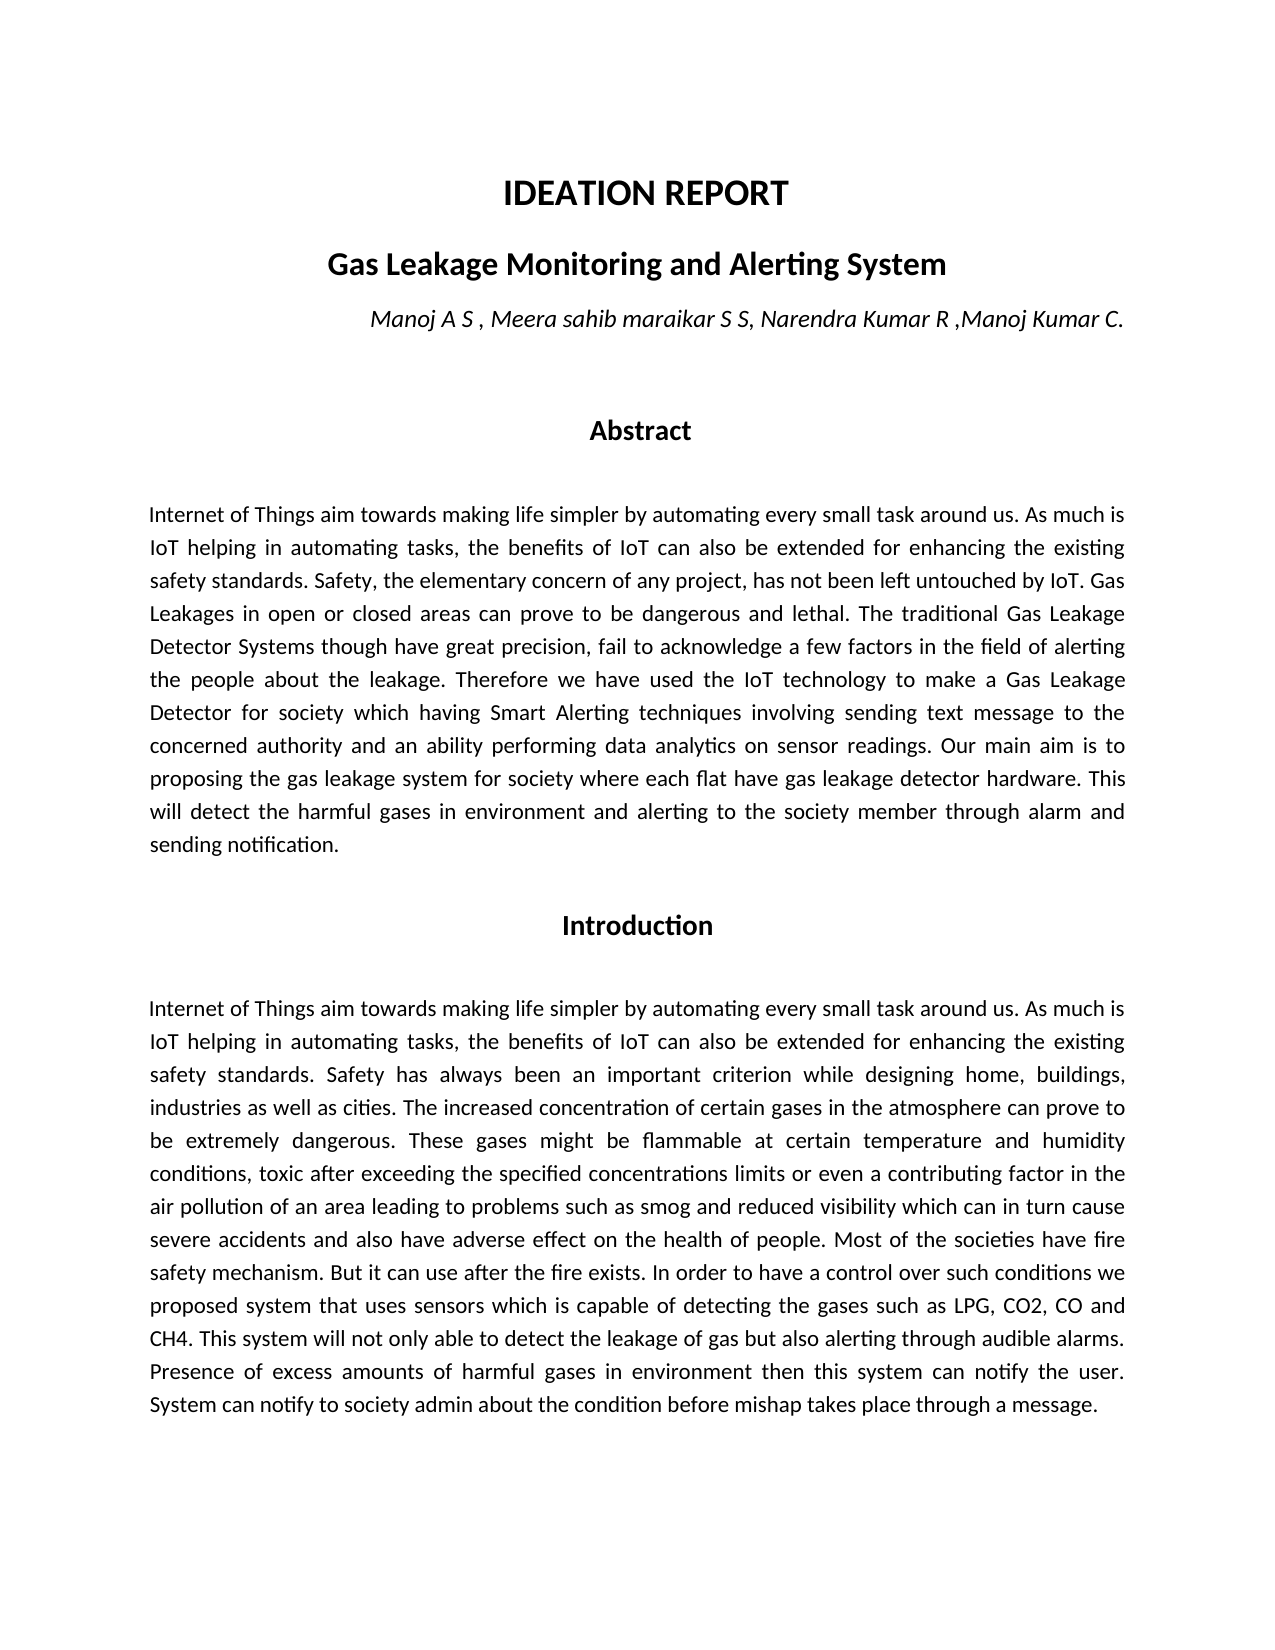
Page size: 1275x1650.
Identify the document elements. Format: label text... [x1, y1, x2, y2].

text Manoj A S , Meera sahib maraikar S S, Narendra Kumar R ,Manoj Kumar C. [150, 303, 1125, 333]
subtitle Abstract [150, 412, 1118, 448]
subtitle Introduction [150, 907, 1125, 942]
text IDEATION REPORT [150, 169, 1125, 215]
text Internet of Things aim towards making life simpler by automating every small task around us. As much is IoT helping in automating tasks, the benefits of IoT can also be extended for enhancing the existing safety standards. Safety, the elementary concern of any project, has not been left untouched by IoT. Gas Leakages in open or closed areas can prove to be dangerous and lethal. The traditional Gas Leakage Detector Systems though have great precision, fail to acknowledge a few factors in the field of alerting the people about the leakage. Therefore we have used the IoT technology to make a Gas Leakage Detector for society which having Smart Alerting techniques involving sending text message to the concerned authority and an ability performing data analytics on sensor readings. Our main aim is to proposing the gas leakage system for society where each flat have gas leakage detector hardware. This will detect the harmful gases in environment and alerting to the society member through alarm and sending notification. [148, 500, 1127, 858]
text Internet of Things aim towards making life simpler by automating every small task around us. As much is IoT helping in automating tasks, the benefits of IoT can also be extended for enhancing the existing safety standards. Safety has always been an important criterion while designing home, buildings, industries as well as cities. The increased concentration of certain gases in the atmosphere can prove to be extremely dangerous. These gases might be flammable at certain temperature and humidity conditions, toxic after exceeding the specified concentrations limits or even a contributing factor in the air pollution of an area leading to problems such as smog and reduced visibility which can in turn cause severe accidents and also have adverse effect on the health of people. Most of the societies have fire safety mechanism. But it can use after the fire exists. In order to have a control over such conditions we proposed system that uses sensors which is capable of detecting the gases such as LPG, CO2, CO and CH4. This system will not only able to detect the leakage of gas but also alerting through audible alarms. Presence of excess amounts of harmful gases in environment then this system can notify the user. System can notify to society admin about the condition before mishap takes place through a message. [148, 994, 1127, 1418]
text Gas Leakage Monitoring and Alerting System [150, 243, 1125, 284]
